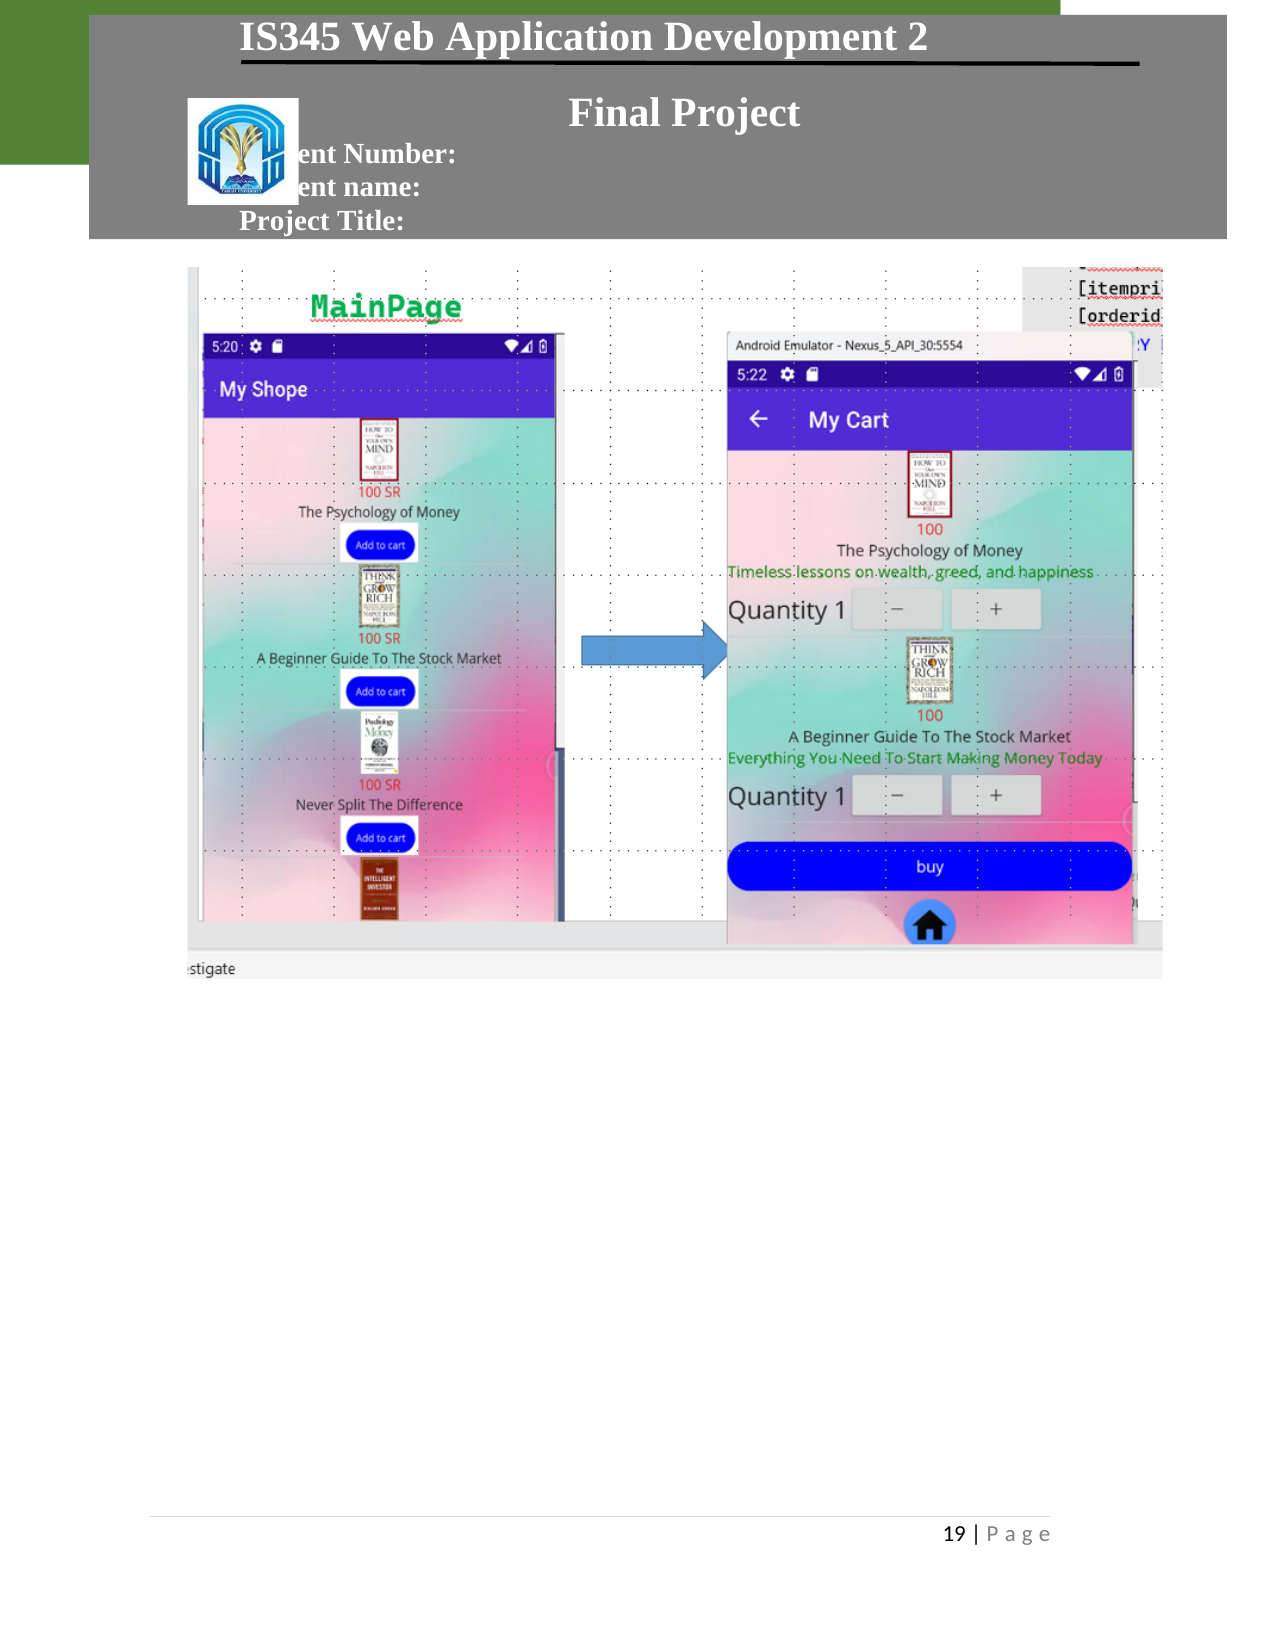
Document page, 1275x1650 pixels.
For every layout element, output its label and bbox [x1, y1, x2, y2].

picture [187, 98, 299, 205]
picture [187, 267, 1163, 979]
